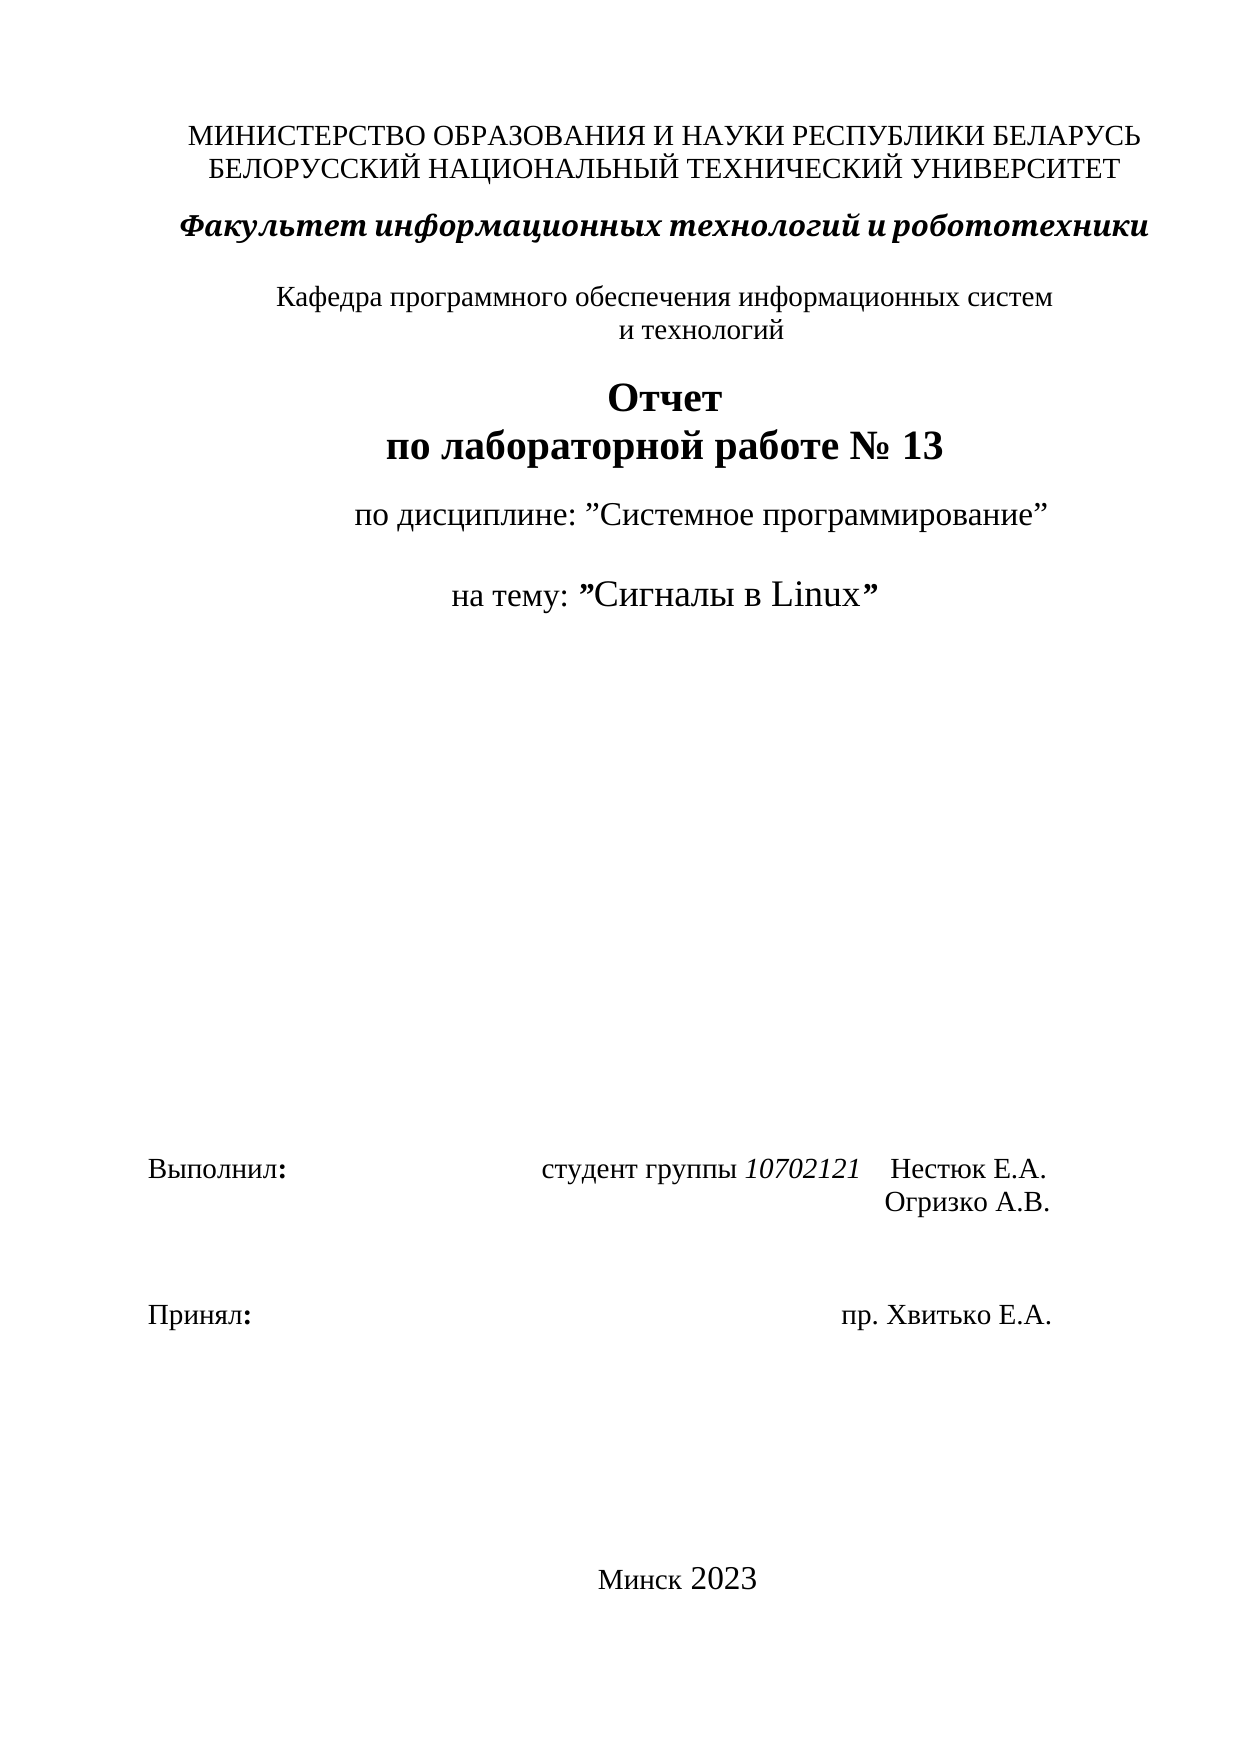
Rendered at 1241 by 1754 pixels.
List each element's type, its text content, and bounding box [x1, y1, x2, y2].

text по лабораторной работе № 13 [148, 420, 1181, 468]
text Минск 2023 [523, 1558, 1181, 1596]
text и технологий [148, 312, 1181, 346]
text по дисциплине: ”Системное программирование” [148, 494, 1240, 533]
text Выполнил: студент группы 10702121 Нестюк Е.А. [148, 1151, 1181, 1184]
text БЕЛОРУССКИЙ НАЦИОНАЛЬНЫЙ ТЕХНИЧЕСКИЙ УНИВЕРСИТЕТ [148, 152, 1181, 185]
text МИНИСТЕРСТВО ОБРАЗОВАНИЯ И НАУКИ РЕСПУБЛИКИ БЕЛАРУСЬ [148, 118, 1181, 152]
text Отчет [148, 372, 1181, 420]
text Принял: пр. Хвитько Е.А. [148, 1297, 1181, 1331]
subtitle Факультет информационных технологий и робототехники [148, 210, 1181, 244]
text на тему: ”Сигналы в Linux” [148, 571, 1181, 614]
text Кафедра программного обеспечения информационных систем [148, 279, 1181, 312]
text Огризко А.В. [148, 1184, 1181, 1218]
